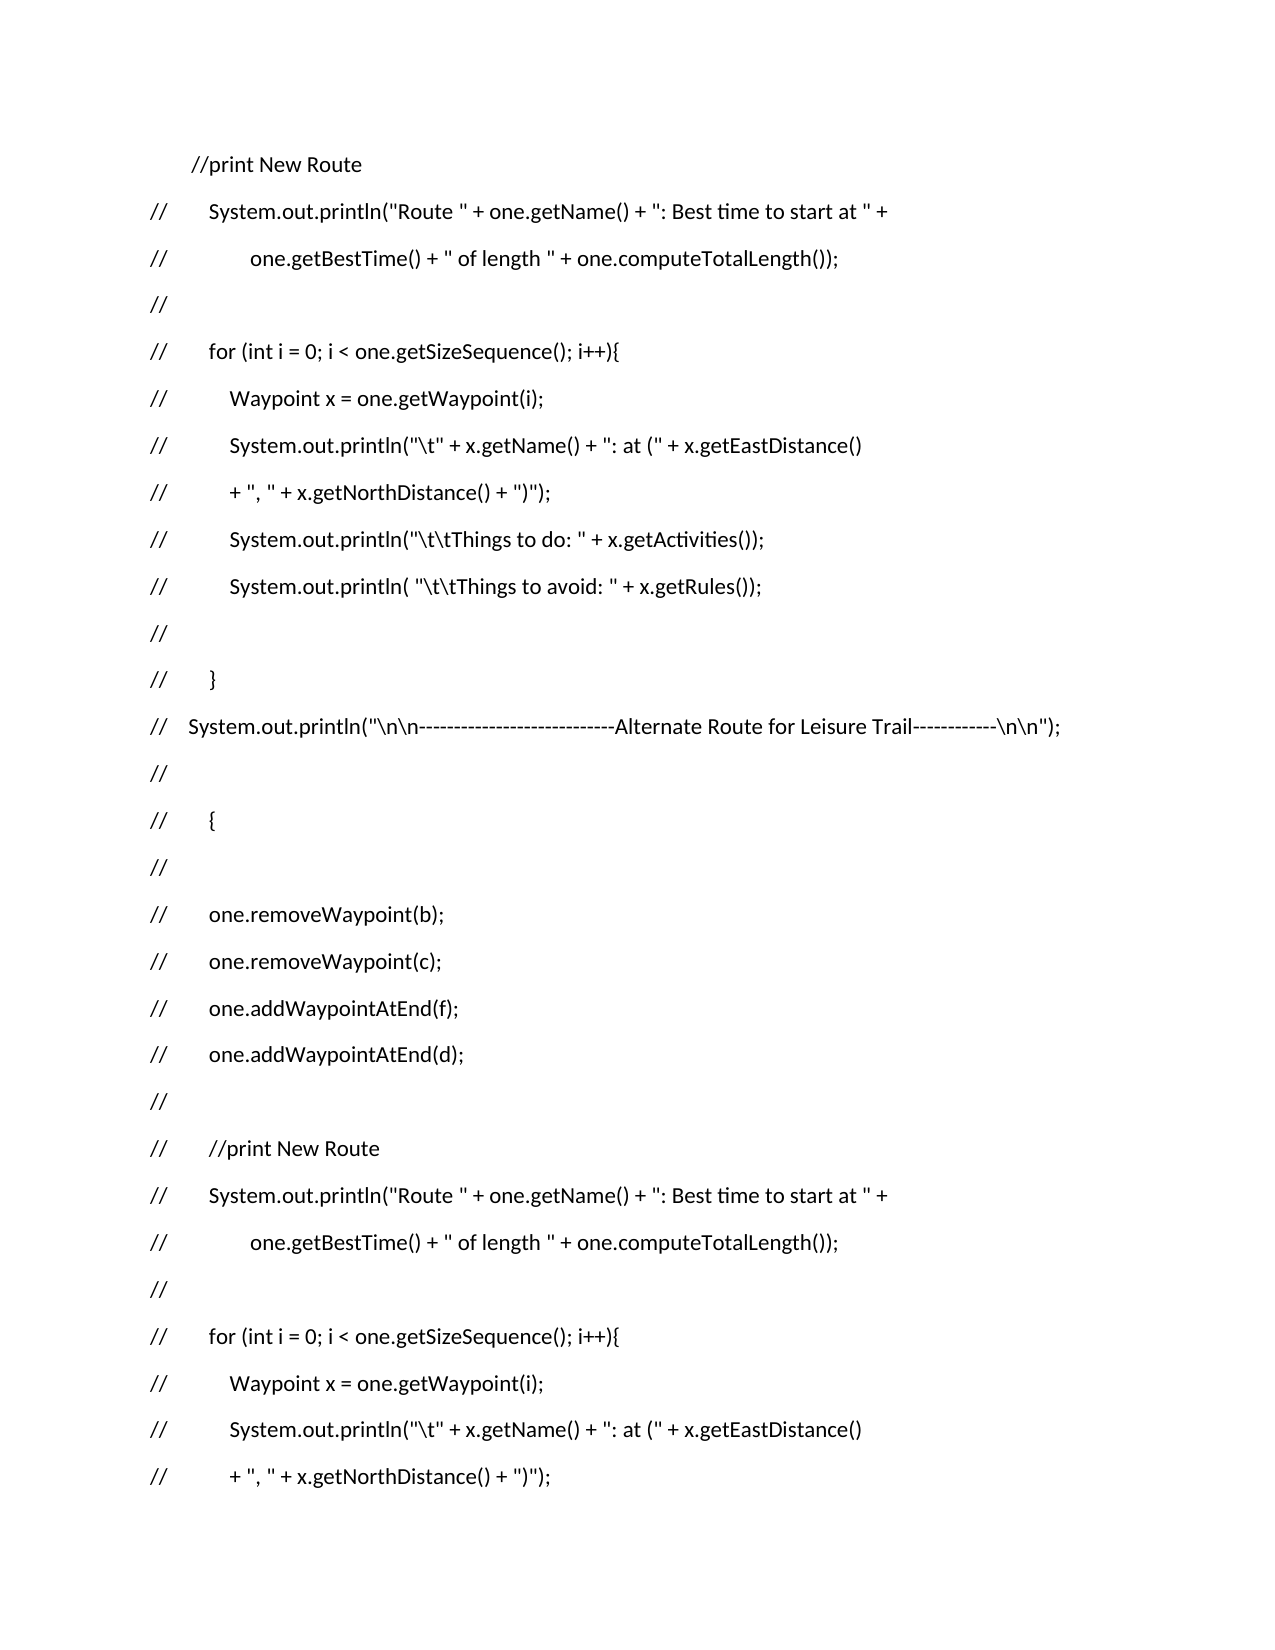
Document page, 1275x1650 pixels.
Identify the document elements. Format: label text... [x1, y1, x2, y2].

text // [150, 853, 1125, 881]
text // System.out.println("Route " + one.getName() + ": Best time to start at " + [150, 1181, 1125, 1209]
text //print New Route [150, 150, 1125, 178]
text // [150, 291, 1125, 319]
text // one.getBestTime() + " of length " + one.computeTotalLength()); [150, 1228, 1125, 1256]
text // Waypoint x = one.getWaypoint(i); [150, 384, 1125, 412]
text // } [150, 666, 1125, 694]
text // System.out.println("\n\n----------------------------Alternate Route for Leisure Trail------------\n\n"); [150, 712, 1125, 741]
text // for (int i = 0; i < one.getSizeSequence(); i++){ [150, 1322, 1125, 1350]
text // one.addWaypointAtEnd(f); [150, 994, 1125, 1022]
text // Waypoint x = one.getWaypoint(i); [150, 1369, 1125, 1397]
text // + ", " + x.getNorthDistance() + ")"); [150, 1462, 1125, 1491]
text // System.out.println("\t" + x.getName() + ": at (" + x.getEastDistance() [150, 431, 1125, 459]
text // //print New Route [150, 1134, 1125, 1162]
text // + ", " + x.getNorthDistance() + ")"); [150, 478, 1125, 506]
text // System.out.println("\t\tThings to do: " + x.getActivities()); [150, 525, 1125, 553]
text // for (int i = 0; i < one.getSizeSequence(); i++){ [150, 337, 1125, 366]
text // System.out.println("Route " + one.getName() + ": Best time to start at " + [150, 197, 1125, 225]
text // one.getBestTime() + " of length " + one.computeTotalLength()); [150, 244, 1125, 272]
text // one.removeWaypoint(b); [150, 900, 1125, 928]
text // System.out.println( "\t\tThings to avoid: " + x.getRules()); [150, 572, 1125, 600]
text // [150, 759, 1125, 787]
text // { [150, 806, 1125, 834]
text // [150, 1275, 1125, 1303]
text // one.addWaypointAtEnd(d); [150, 1041, 1125, 1069]
text // [150, 619, 1125, 647]
text // [150, 1087, 1125, 1116]
text // one.removeWaypoint(c); [150, 947, 1125, 975]
text // System.out.println("\t" + x.getName() + ": at (" + x.getEastDistance() [150, 1416, 1125, 1444]
